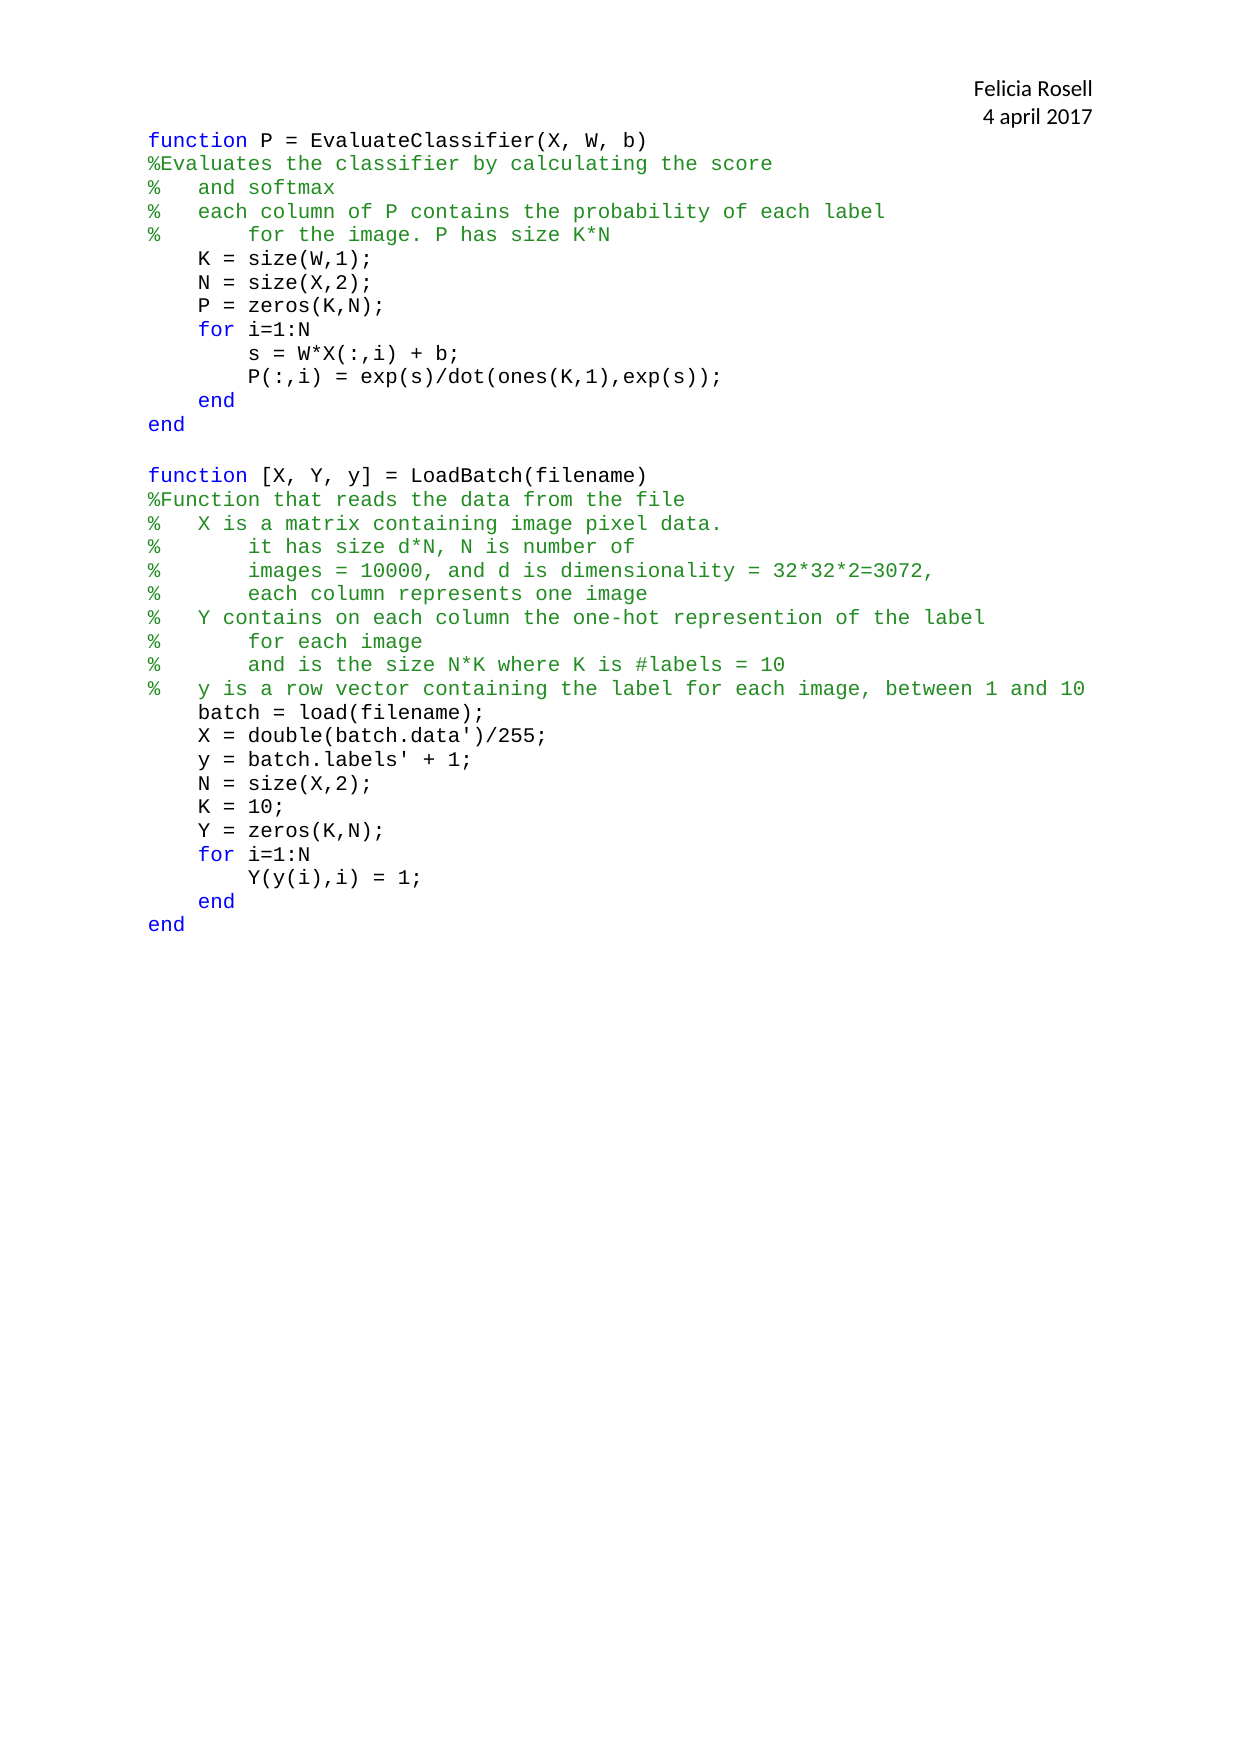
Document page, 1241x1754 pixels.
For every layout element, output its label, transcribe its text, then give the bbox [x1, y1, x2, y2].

text % Y contains on each column the one-hot represention of the label [148, 607, 1093, 631]
text end [148, 390, 1093, 413]
text % each column represents one image [148, 583, 1093, 607]
text % images = 10000, and d is dimensionality = 32*32*2=3072, [148, 560, 1093, 583]
text function [X, Y, y] = LoadBatch(filename) [148, 465, 1093, 489]
text end [148, 413, 1093, 437]
text N = size(X,2); [148, 272, 1093, 295]
text P = zeros(K,N); [148, 295, 1093, 319]
text % for each image [148, 631, 1093, 654]
text % and is the size N*K where K is #labels = 10 [148, 654, 1093, 678]
text % X is a matrix containing image pixel data. [148, 512, 1093, 536]
text Y = zeros(K,N); [148, 820, 1093, 843]
text N = size(X,2); [148, 773, 1093, 796]
text %Evaluates the classifier by calculating the score [148, 153, 1093, 177]
text % it has size d*N, N is number of [148, 536, 1093, 560]
text s = W*X(:,i) + b; [148, 343, 1093, 366]
text K = 10; [148, 796, 1093, 820]
text end [148, 914, 1093, 938]
text P(:,i) = exp(s)/dot(ones(K,1),exp(s)); [148, 366, 1093, 390]
text batch = load(filename); [148, 702, 1093, 725]
text for i=1:N [148, 319, 1093, 343]
text %Function that reads the data from the file [148, 489, 1093, 512]
text for i=1:N [148, 843, 1093, 867]
text % for the image. P has size K*N [148, 224, 1093, 248]
text K = size(W,1); [148, 248, 1093, 272]
text function P = EvaluateClassifier(X, W, b) [148, 130, 1093, 153]
text y = batch.labels' + 1; [148, 749, 1093, 773]
text % and softmax [148, 177, 1093, 201]
text Y(y(i),i) = 1; [148, 867, 1093, 891]
text % each column of P contains the probability of each label [148, 201, 1093, 224]
text end [148, 891, 1093, 914]
text X = double(batch.data')/255; [148, 725, 1093, 749]
text % y is a row vector containing the label for each image, between 1 and 10 [148, 678, 1093, 702]
